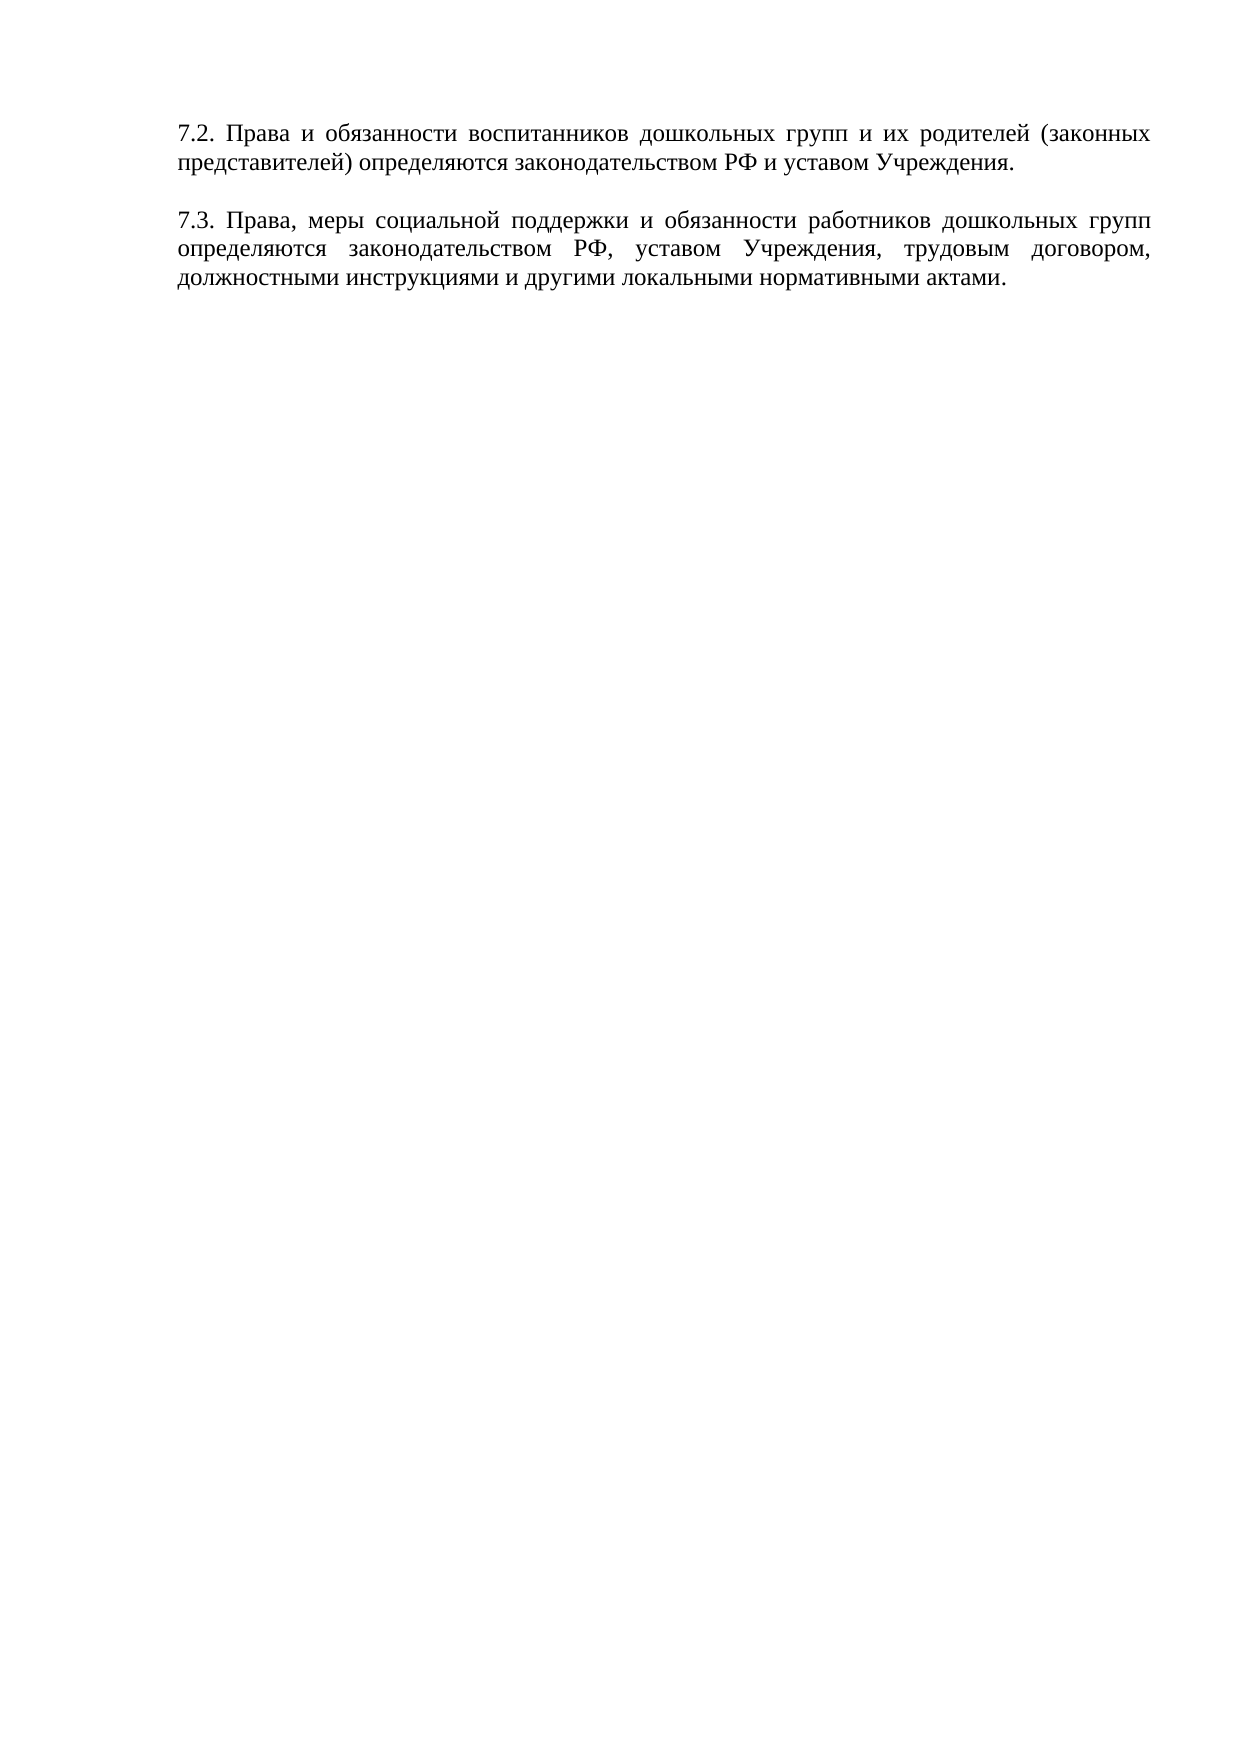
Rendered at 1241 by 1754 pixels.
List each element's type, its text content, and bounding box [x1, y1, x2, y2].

text 7.2. Права и обязанности воспитанников дошкольных групп и их родителей (законных представителей) определяются законодательством РФ и уставом Учреждения. [177, 118, 1152, 176]
text 7.3. Права, меры социальной поддержки и обязанности работников дошкольных групп определяются законодательством РФ, уставом Учреждения, трудовым договором, должностными инструкциями и другими локальными нормативными актами. [177, 205, 1152, 291]
